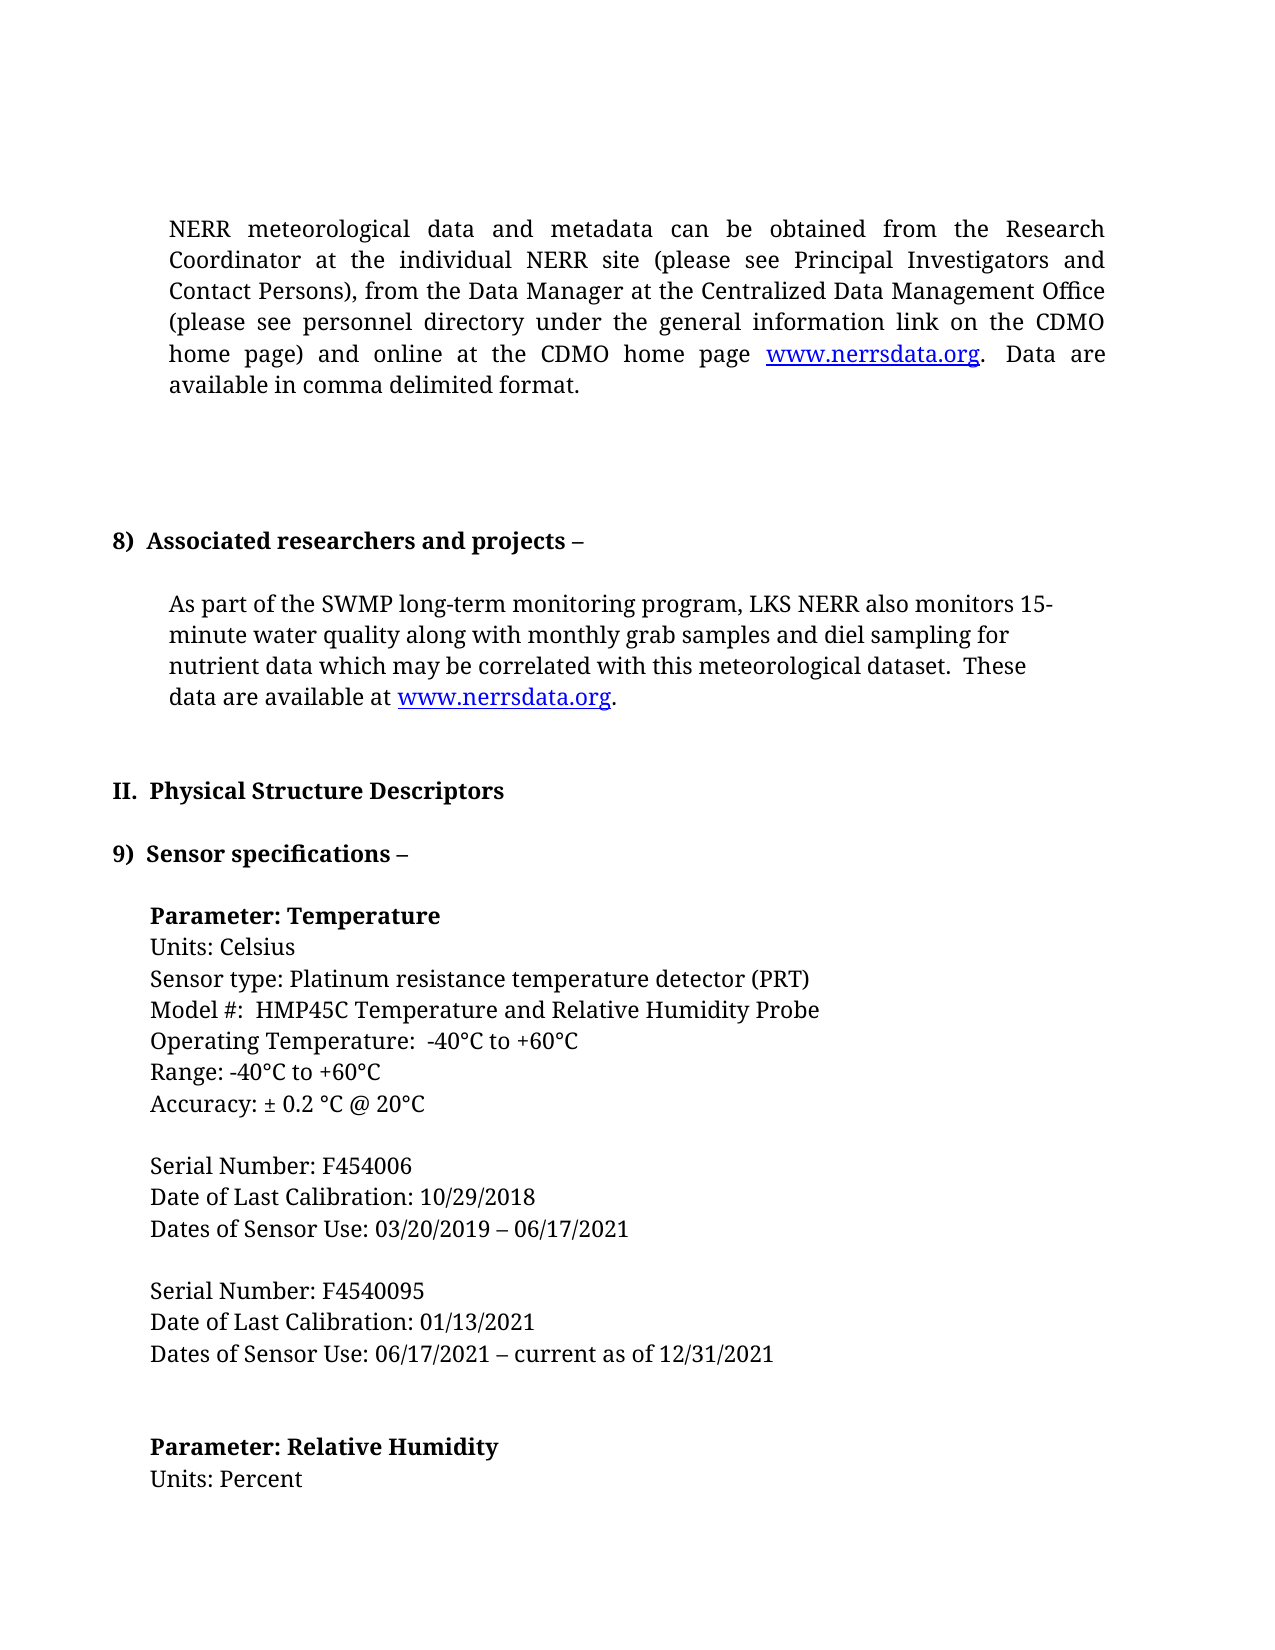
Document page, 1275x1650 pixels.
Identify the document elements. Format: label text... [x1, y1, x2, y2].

text Model #: HMP45C Temperature and Relative Humidity Probe [150, 994, 1162, 1025]
text 9) Sensor specifications – [112, 837, 1162, 869]
text Sensor type: Platinum resistance temperature detector (PRT) [150, 962, 1162, 994]
text 8) Associated researchers and projects – [112, 525, 1162, 556]
text Parameter: Relative Humidity [150, 1431, 1162, 1462]
text Date of Last Calibration: 10/29/2018 [150, 1181, 1162, 1212]
text II. Physical Structure Descriptors [112, 775, 1162, 806]
text Units: Celsius [150, 931, 1162, 962]
text Range: -40°C to +60°C [150, 1056, 1162, 1087]
text Serial Number: F4540095 [150, 1275, 1162, 1306]
text As part of the SWMP long-term monitoring program, LKS NERR also monitors 15-minute water quality along with monthly grab samples and diel sampling for nutrient data which may be correlated with this meteorological dataset. These data are available at www.nerrsdata.org. [169, 587, 1069, 712]
text NERR meteorological data and metadata can be obtained from the Research Coordinator at the individual NERR site (please see Principal Investigators and Contact Persons), from the Data Manager at the Centralized Data Management Office (please see personnel directory under the general information link on the CDMO home page) and online at the CDMO home page www.nerrsdata.org. Data are available in comma delimited format. [169, 212, 1106, 400]
text Serial Number: F454006 [150, 1150, 1162, 1181]
text Accuracy: ± 0.2 °C @ 20°C [150, 1087, 1162, 1119]
text Operating Temperature: -40°C to +60°C [150, 1025, 1162, 1056]
text Date of Last Calibration: 01/13/2021 [150, 1306, 1162, 1337]
text Units: Percent [150, 1462, 1162, 1494]
text Dates of Sensor Use: 03/20/2019 – 06/17/2021 [150, 1212, 1162, 1244]
text Parameter: Temperature [150, 900, 1162, 931]
text Dates of Sensor Use: 06/17/2021 – current as of 12/31/2021 [150, 1337, 1162, 1369]
